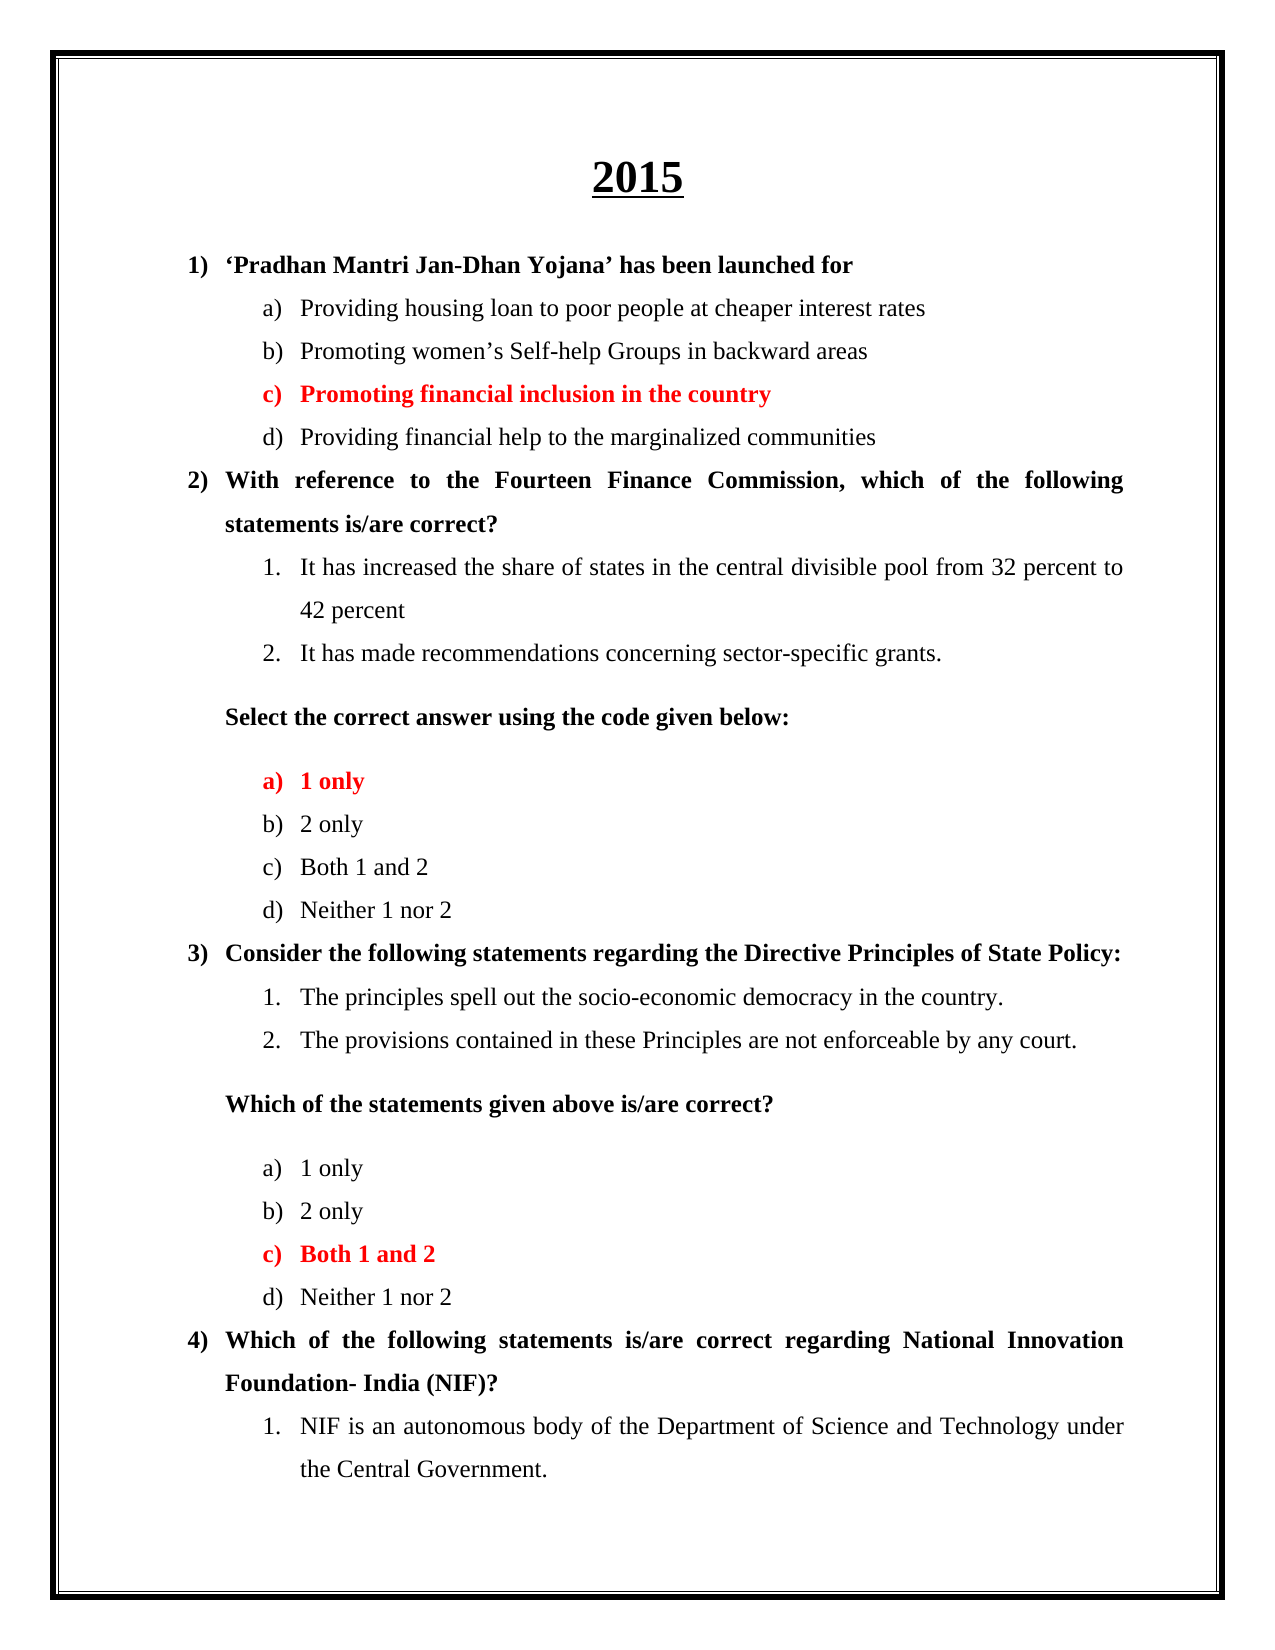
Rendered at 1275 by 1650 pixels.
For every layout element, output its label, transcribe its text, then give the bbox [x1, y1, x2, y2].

text Select the correct answer using the code given below: [225, 702, 1125, 731]
list The provisions contained in these Principles are not enforceable by any court. [262, 1025, 1125, 1053]
list Providing housing loan to poor people at cheaper interest rates [262, 293, 1125, 322]
list ‘Pradhan Mantri Jan-Dhan Yojana’ has been launched for [187, 250, 1125, 279]
list 2 only [262, 809, 1125, 838]
list Which of the following statements is/are correct regarding National Innovation Foundation- India (NIF)? [187, 1325, 1125, 1397]
list Promoting women’s Self-help Groups in backward areas [262, 336, 1125, 365]
list Both 1 and 2 [262, 1239, 1125, 1268]
list 1 only [262, 766, 1125, 795]
text Which of the statements given above is/are correct? [225, 1089, 1125, 1117]
list 1 only [262, 1153, 1125, 1181]
list Both 1 and 2 [262, 852, 1125, 881]
list Providing financial help to the marginalized communities [262, 422, 1125, 451]
list It has increased the share of states in the central divisible pool from 32 percent to 42 percent [262, 552, 1125, 624]
text 2015 [150, 150, 1125, 203]
list 2 only [262, 1196, 1125, 1224]
list Neither 1 nor 2 [262, 1282, 1125, 1311]
list Consider the following statements regarding the Directive Principles of State Policy: [187, 938, 1125, 967]
list It has made recommendations concerning sector-specific grants. [262, 638, 1125, 667]
list NIF is an autonomous body of the Department of Science and Technology under the Central Government. [262, 1411, 1125, 1483]
list The principles spell out the socio-economic democracy in the country. [262, 982, 1125, 1010]
list With reference to the Fourteen Finance Commission, which of the following statements is/are correct? [187, 466, 1125, 537]
list Neither 1 nor 2 [262, 895, 1125, 924]
list Promoting financial inclusion in the country [262, 379, 1125, 408]
